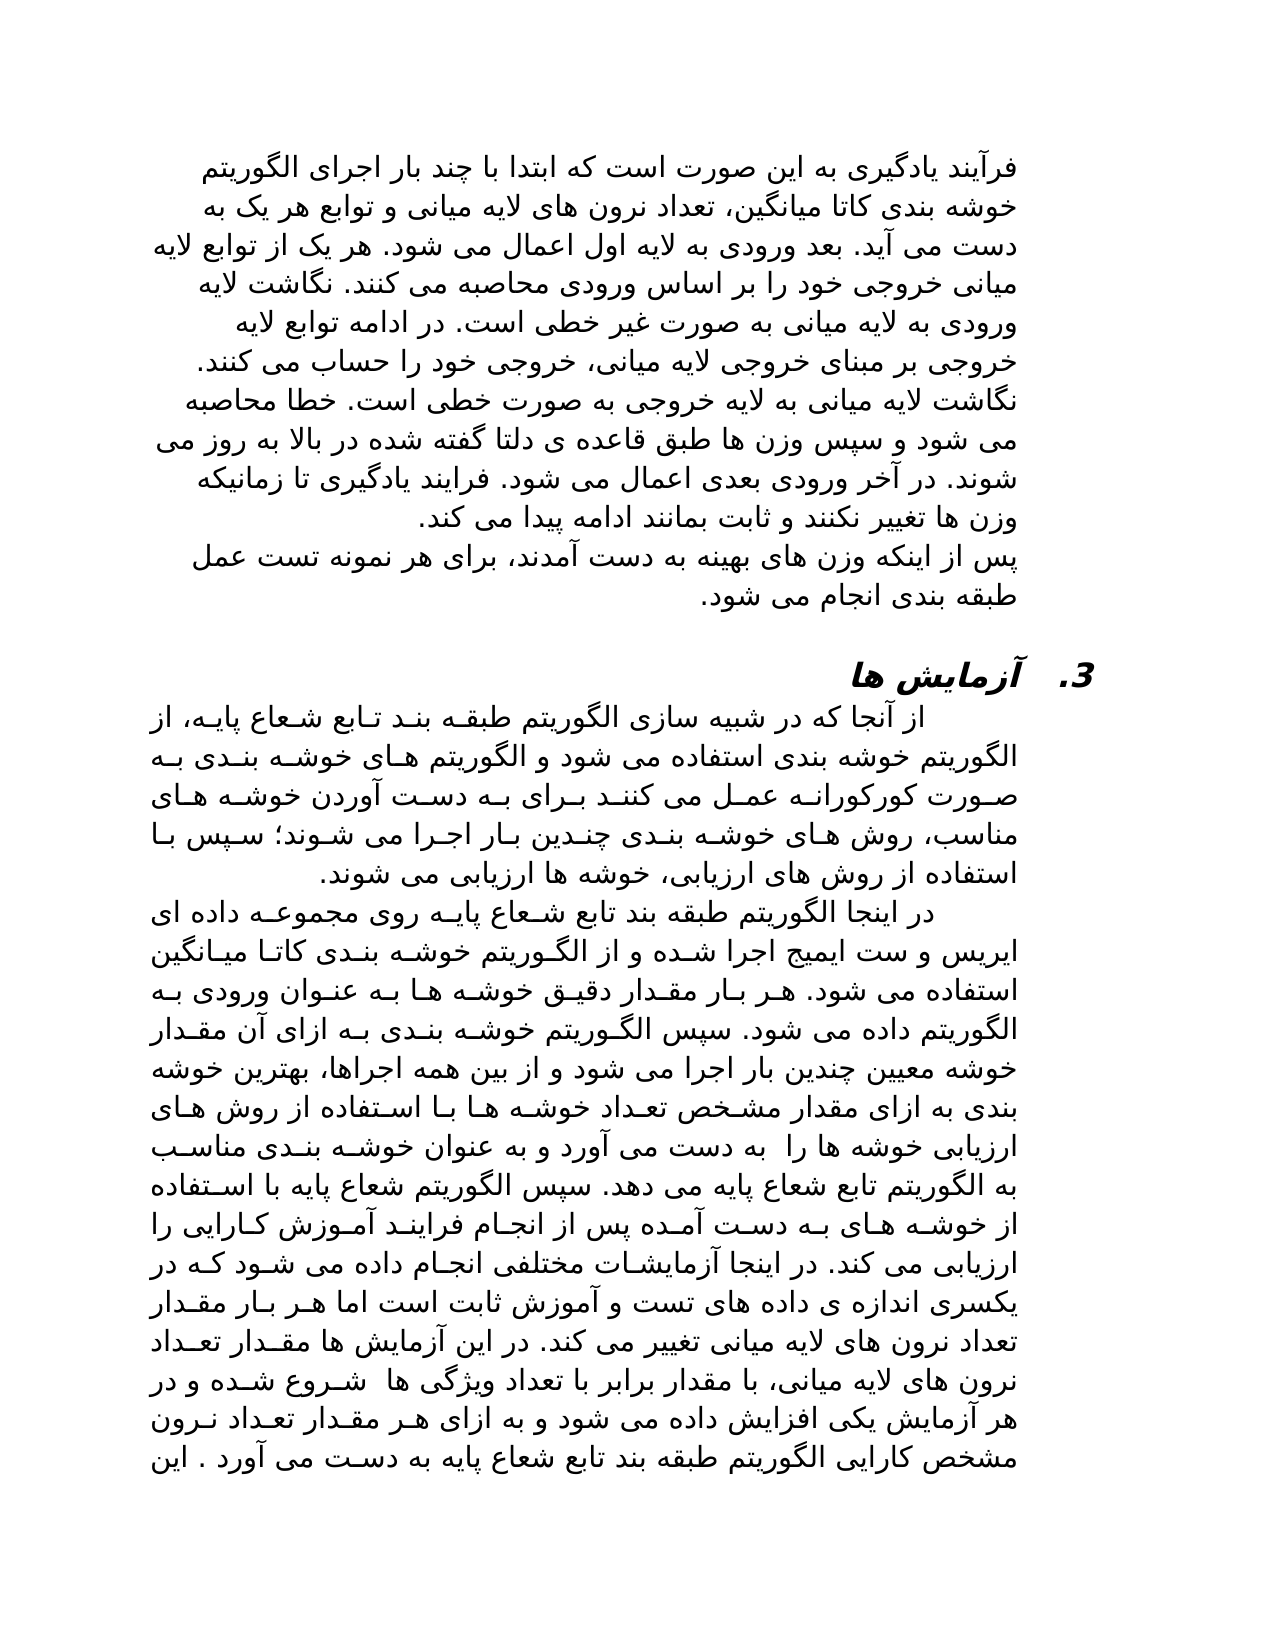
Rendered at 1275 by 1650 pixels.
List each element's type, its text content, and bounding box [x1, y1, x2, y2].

list آزمایش ها [150, 656, 1056, 695]
list پس از اینکه وزن های بهینه به دست آمدند، برای هر نمونه تست عمل طبقه بندی انجام می شود. [150, 539, 1019, 612]
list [150, 895, 1019, 1475]
list از آنجا که در شبیه سازی الگوریتم طبقه بند تابع شعاع پایه، از الگوریتم خوشه بندی استفاده می شود و الگوریتم های خوشه بندی به صورت کورکورانه عمل می کنند برای به دست آوردن خوشه های مناسب، روش های خوشه بندی چندین بار اجرا می شوند؛ سپس با استفاده از روش های ارزیابی، خوشه ها ارزیابی می شوند. [150, 701, 1019, 890]
list فرآیند یادگیری به این صورت است که ابتدا با چند بار اجرای الگوریتم خوشه بندی کاتا میانگین، تعداد نرون های لایه میانی و توابع هر یک به دست می آید. بعد ورودی به لایه اول اعمال می شود. هر یک از توابع لایه میانی خروجی خود را بر اساس ورودی محاصبه می کنند. نگاشت لایه ورودی به لایه میانی به صورت غیر خطی است. در ادامه توابع لایه خروجی بر مبنای خروجی لایه میانی، خروجی خود را حساب می کنند. نگاشت لایه میانی به لایه خروجی به صورت خطی است. خطا محاصبه می شود و سپس وزن ها طبق قاعده ی دلتا گفته شده در بالا به روز می شوند. در آخر ورودی بعدی اعمال می شود. فرایند یادگیری تا زمانیکه وزن ها تغییر نکنند و ثابت بمانند ادامه پیدا می کند. [150, 150, 1019, 534]
